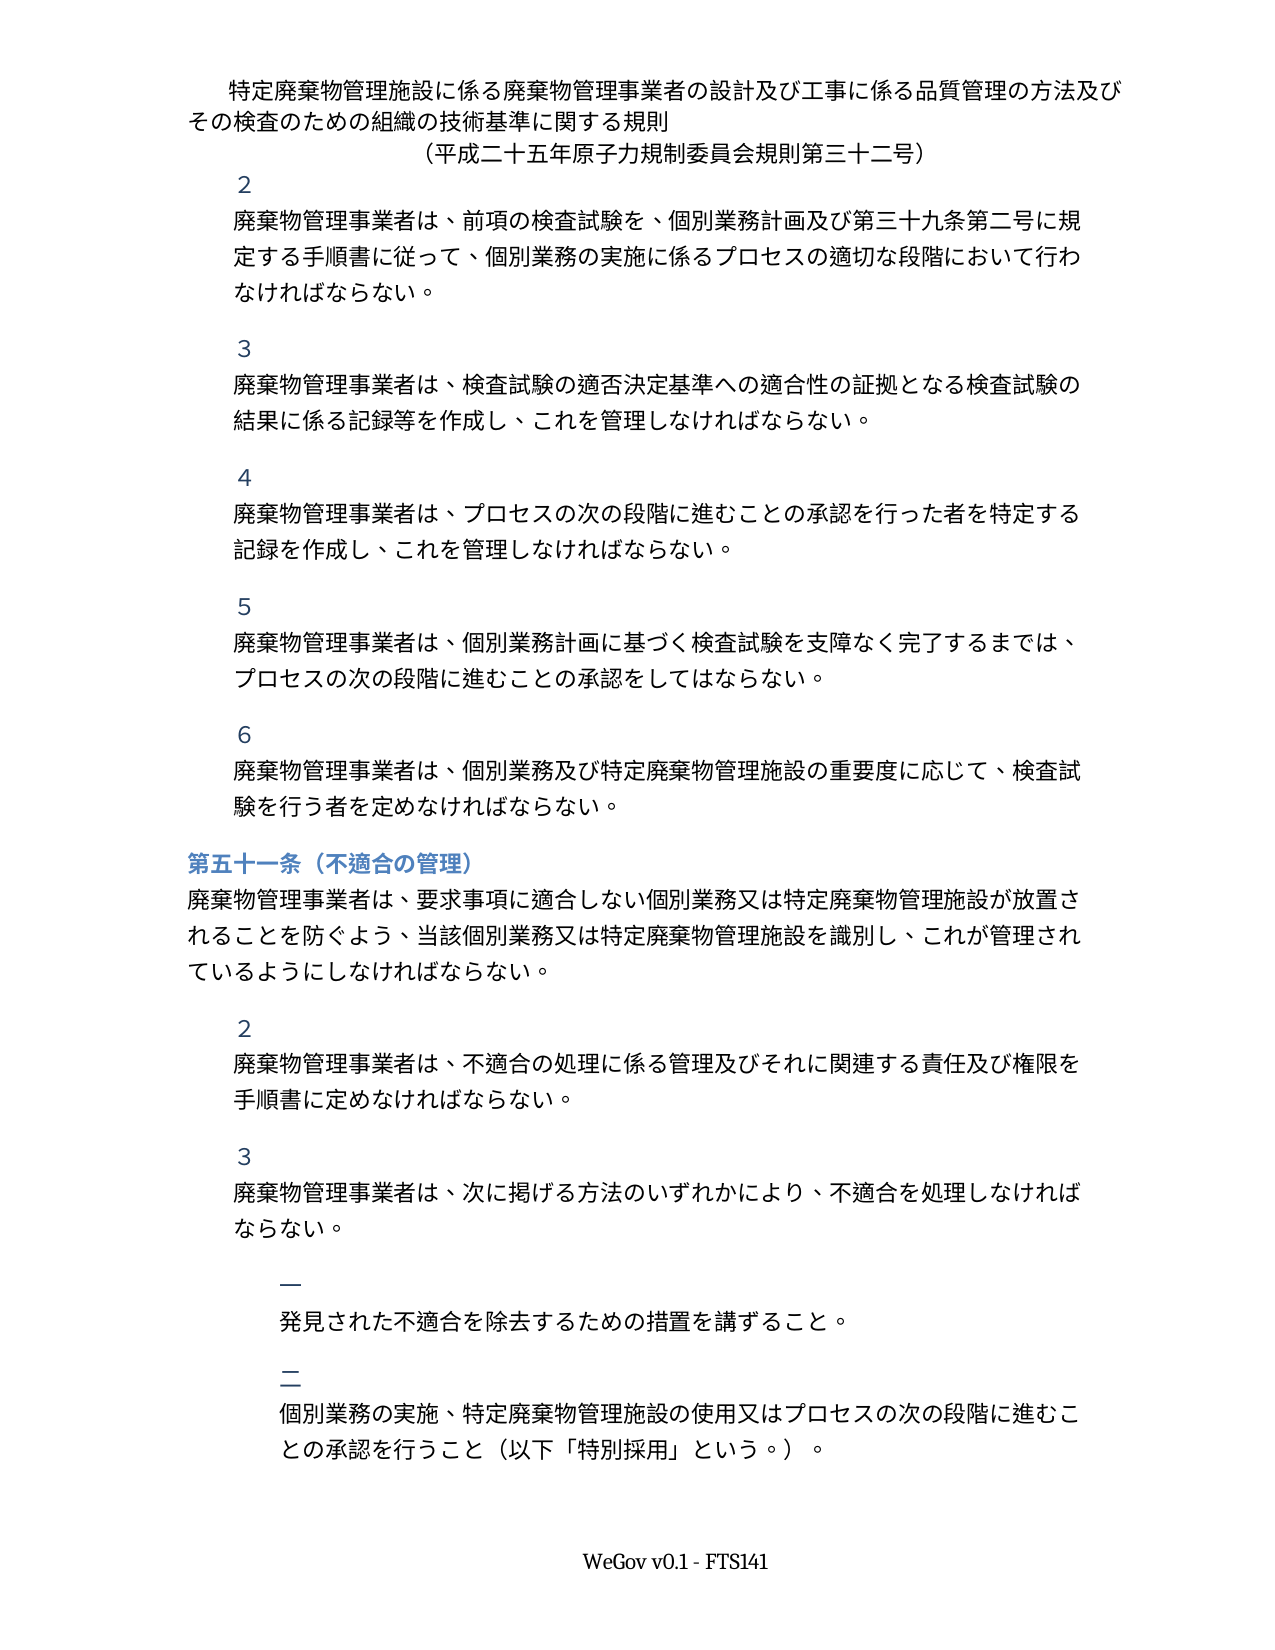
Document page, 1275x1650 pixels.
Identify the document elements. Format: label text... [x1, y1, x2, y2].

subtitle ３ [233, 333, 1087, 364]
subtitle ２ [233, 1012, 1087, 1044]
subtitle ６ [233, 719, 1087, 751]
subtitle ５ [233, 591, 1087, 622]
subtitle ２ [233, 169, 1087, 200]
text 個別業務の実施、特定廃棄物管理施設の使用又はプロセスの次の段階に進むことの承認を行うこと（以下「特別採用」という。）。 [279, 1398, 1087, 1466]
text 廃棄物管理事業者は、検査試験の適否決定基準への適合性の証拠となる検査試験の結果に係る記録等を作成し、これを管理しなければならない。 [233, 369, 1087, 436]
text 廃棄物管理事業者は、前項の検査試験を、個別業務計画及び第三十九条第二号に規定する手順書に従って、個別業務の実施に係るプロセスの適切な段階において行わなければならない。 [233, 205, 1087, 308]
text 発見された不適合を除去するための措置を講ずること。 [279, 1306, 1087, 1337]
text 廃棄物管理事業者は、プロセスの次の段階に進むことの承認を行った者を特定する記録を作成し、これを管理しなければならない。 [233, 498, 1087, 565]
text 廃棄物管理事業者は、次に掲げる方法のいずれかにより、不適合を処理しなければならない。 [233, 1177, 1087, 1244]
subtitle ３ [233, 1141, 1087, 1172]
subtitle ４ [233, 462, 1087, 493]
subtitle 第五十一条（不適合の管理） [187, 848, 1087, 879]
text 廃棄物管理事業者は、個別業務及び特定廃棄物管理施設の重要度に応じて、検査試験を行う者を定めなければならない。 [233, 755, 1087, 822]
subtitle 一 [279, 1270, 1087, 1301]
text 廃棄物管理事業者は、個別業務計画に基づく検査試験を支障なく完了するまでは、プロセスの次の段階に進むことの承認をしてはならない。 [233, 627, 1087, 694]
text 廃棄物管理事業者は、要求事項に適合しない個別業務又は特定廃棄物管理施設が放置されることを防ぐよう、当該個別業務又は特定廃棄物管理施設を識別し、これが管理されているようにしなければならない。 [187, 884, 1087, 987]
text 廃棄物管理事業者は、不適合の処理に係る管理及びそれに関連する責任及び権限を手順書に定めなければならない。 [233, 1048, 1087, 1116]
subtitle 二 [279, 1362, 1087, 1394]
